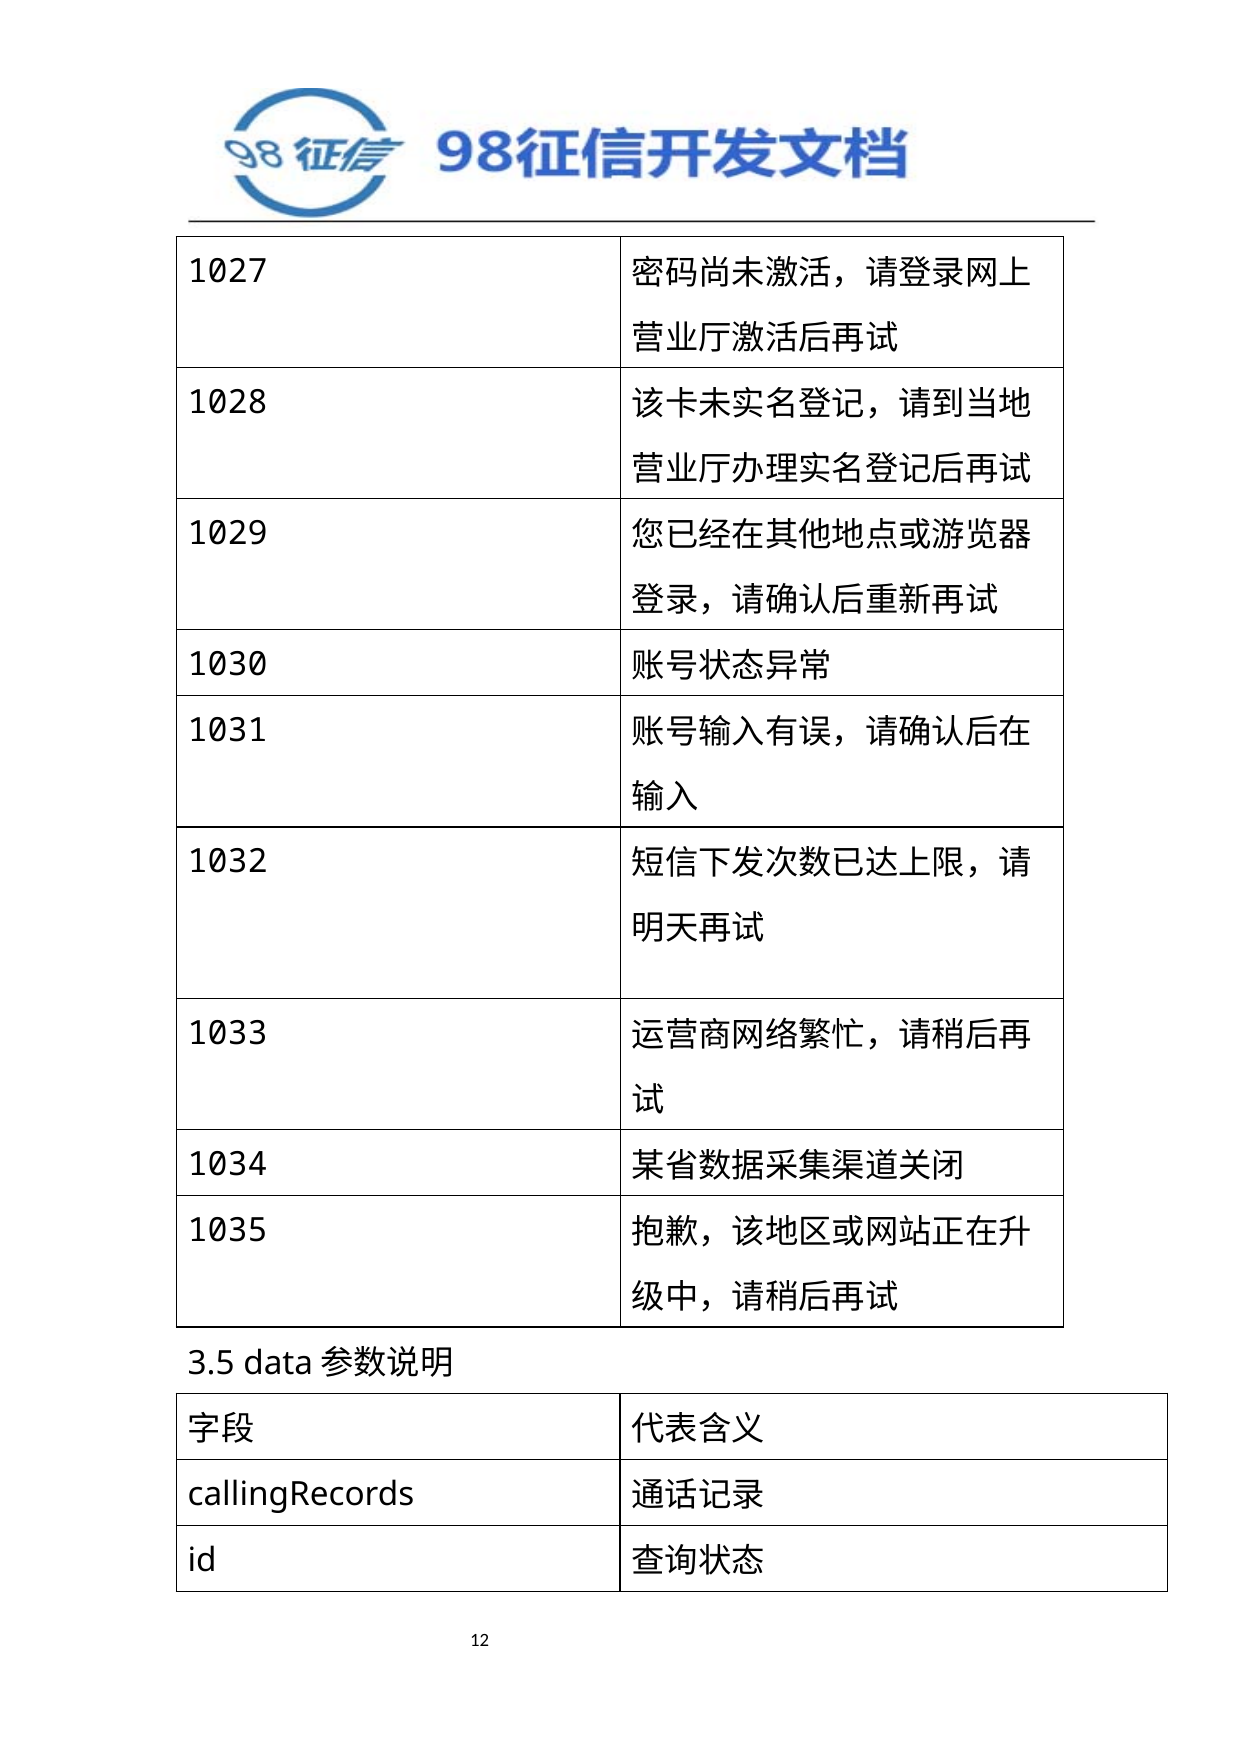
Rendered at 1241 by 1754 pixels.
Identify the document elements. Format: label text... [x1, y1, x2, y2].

table_cell 短信下发次数已达上限，请明天再试 [621, 828, 1063, 998]
table_cell 1029 [177, 499, 620, 629]
table_cell 查询状态 QUERY_SUCCESS代表成功 [621, 1526, 1167, 1591]
table_cell callingRecords [177, 1460, 619, 1524]
picture [187, 88, 1099, 234]
table_header 代表含义 [621, 1394, 1167, 1458]
table_cell 您已经在其他地点或游览器登录，请确认后重新再试 [621, 499, 1063, 629]
table_cell 密码尚未激活，请登录网上营业厅激活后再试 [621, 237, 1063, 367]
table_cell 1030 [177, 630, 620, 695]
table_cell 1035 [177, 1196, 620, 1326]
table_cell 1027 [177, 237, 620, 367]
table_cell 1033 [177, 999, 620, 1129]
table_cell 1032 [177, 828, 620, 998]
table_cell 1028 [177, 368, 620, 498]
table_cell 1034 [177, 1130, 620, 1195]
table_cell 运营商网络繁忙，请稍后再试 [621, 999, 1063, 1129]
table_cell 通话记录 [621, 1460, 1167, 1524]
table_cell id [177, 1526, 619, 1591]
table_cell 账号状态异常 [621, 630, 1063, 695]
text 3.5 data参数说明 [187, 1328, 1053, 1392]
table_header 字段 [177, 1394, 619, 1458]
table_cell 该卡未实名登记，请到当地营业厅办理实名登记后再试 [621, 368, 1063, 498]
table_cell 账号输入有误，请确认后在输入 [621, 696, 1063, 826]
table_cell 1031 [177, 696, 620, 826]
table_cell 抱歉，该地区或网站正在升级中，请稍后再试 [621, 1196, 1063, 1326]
table_cell 某省数据采集渠道关闭 [621, 1130, 1063, 1195]
